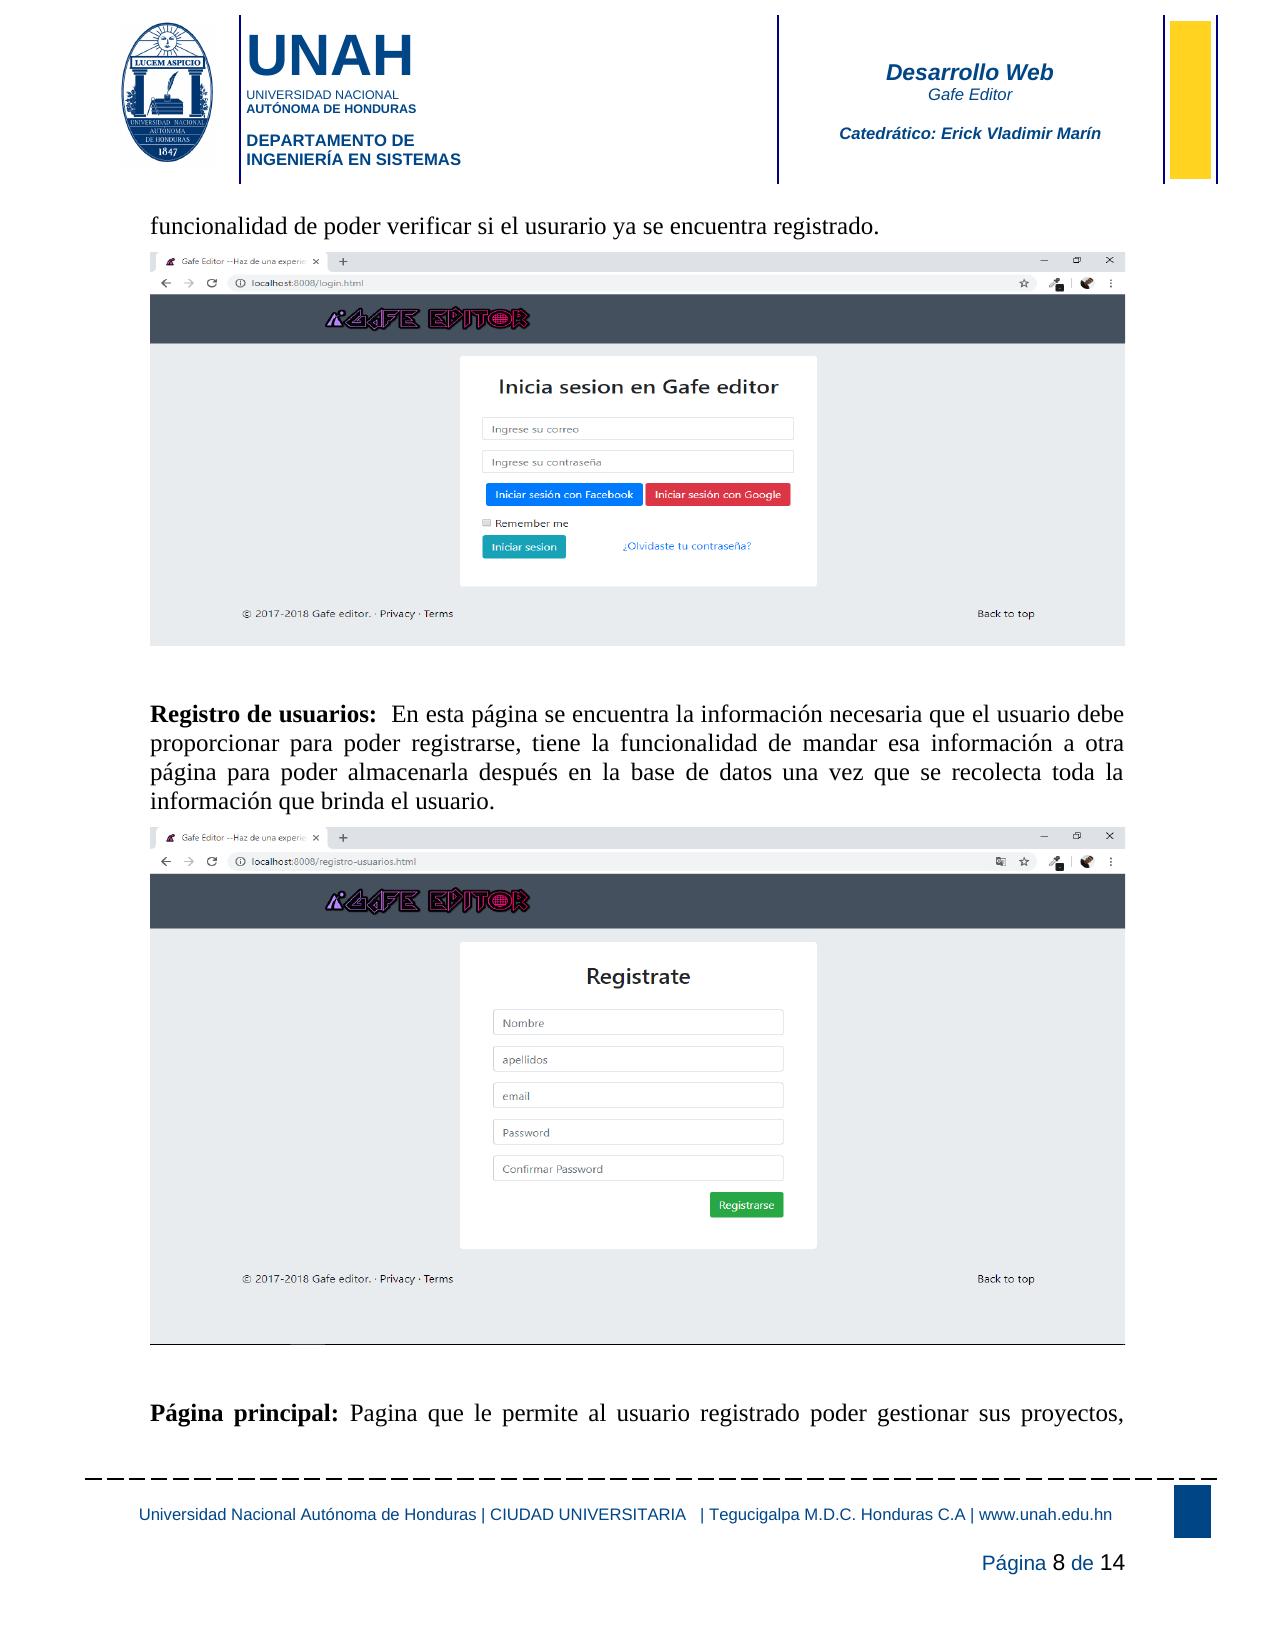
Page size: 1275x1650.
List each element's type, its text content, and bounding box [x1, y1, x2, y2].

picture [113, 18, 220, 169]
picture [150, 827, 1125, 1345]
picture [150, 252, 1125, 646]
text Registro de usuarios: En esta página se encuentra la información necesaria que el usuario debe proporcionar para poder registrarse, tiene la funcionalidad de mandar esa información a otra página para poder almacenarla después en la base de datos una vez que se recolecta toda la información que brinda el usuario. [150, 699, 1125, 814]
